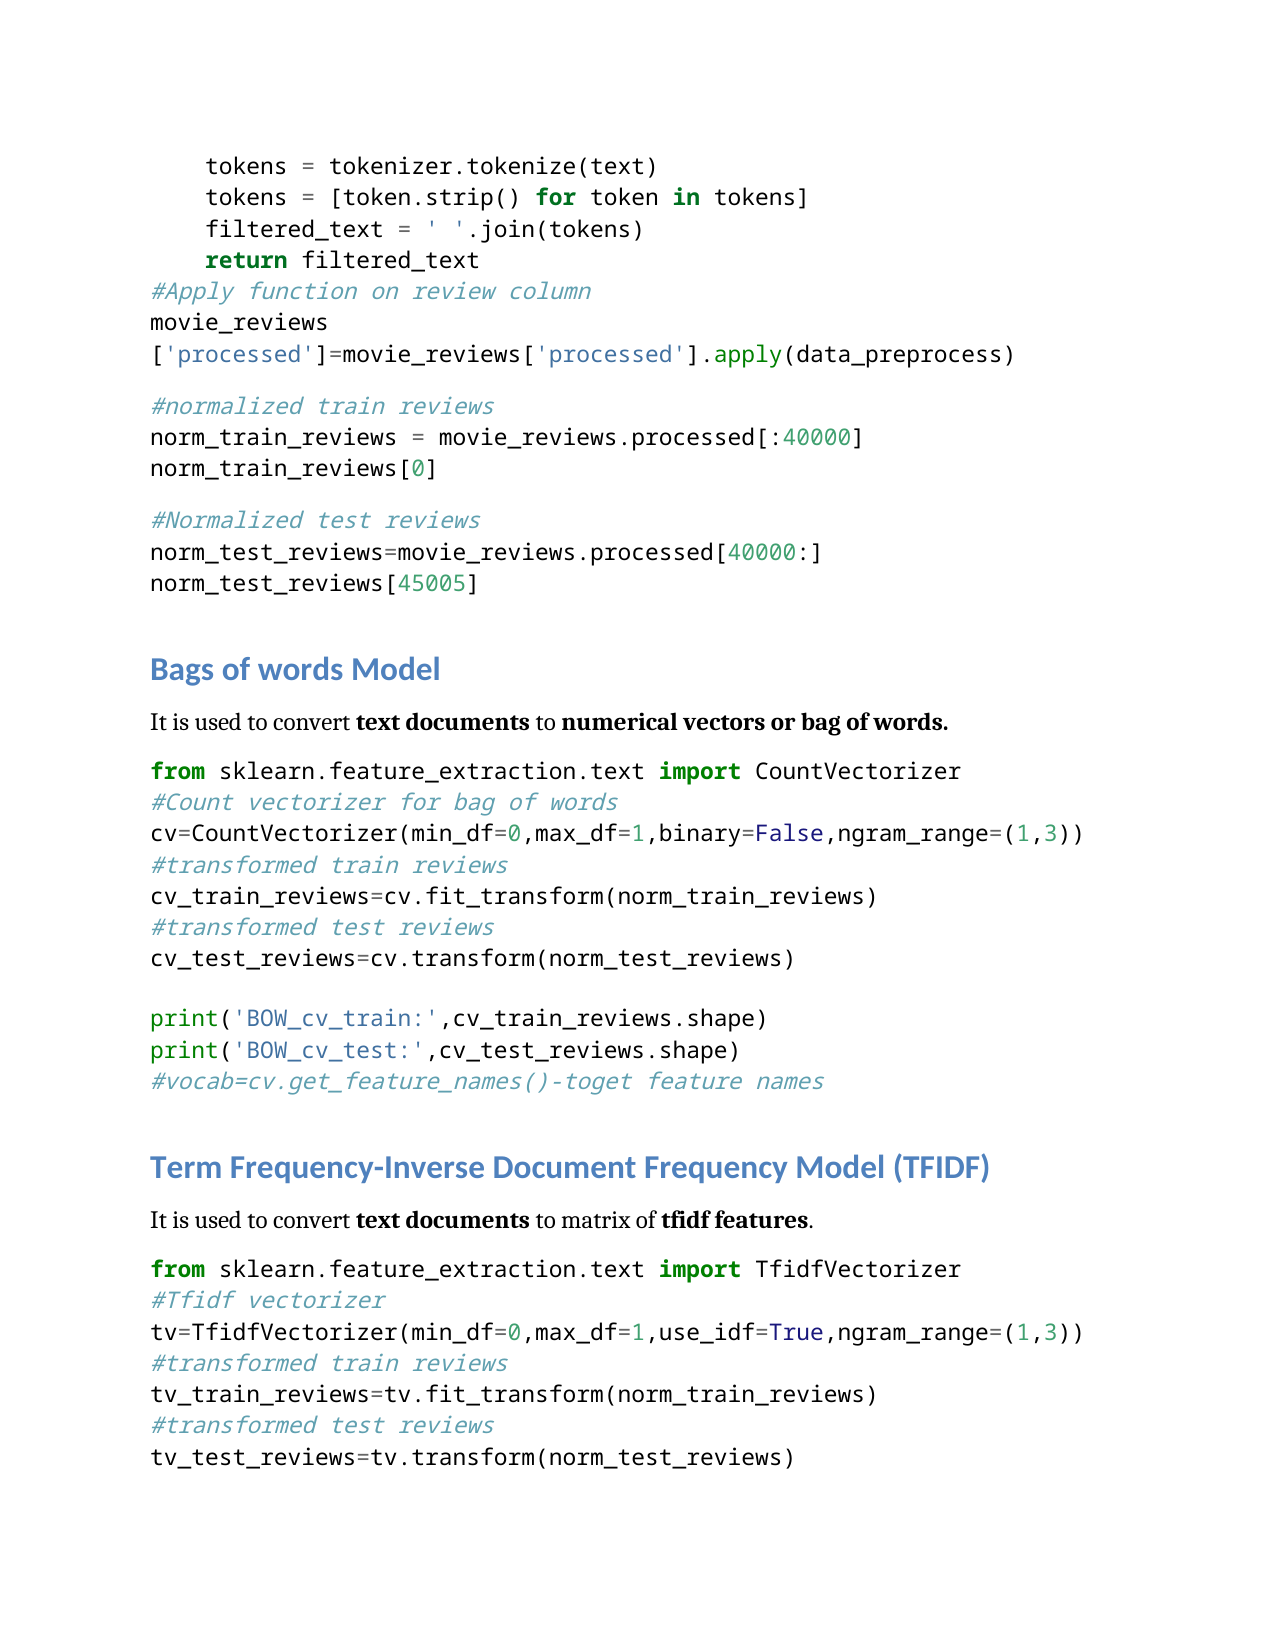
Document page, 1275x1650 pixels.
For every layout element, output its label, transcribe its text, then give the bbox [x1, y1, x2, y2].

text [150, 1253, 1125, 1472]
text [150, 150, 1125, 369]
text It is used to convert text documents to matrix of tfidf features. [150, 1206, 1125, 1234]
text #normalized train reviews norm_train_reviews = movie_reviews.processed[:40000] norm_train_reviews[0] [150, 389, 1125, 483]
subtitle Bags of words Model [150, 648, 1125, 689]
subtitle Term Frequency-Inverse Document Frequency Model (TFIDF) [150, 1146, 1125, 1187]
text from sklearn.feature_extraction.text import CountVectorizer #Count vectorizer for bag of words cv=CountVectorizer(min_df=0,max_df=1,binary=False,ngram_range=(1,3)) #transformed train reviews cv_train_reviews=cv.fit_transform(norm_train_reviews) #transformed test reviews cv_test_reviews=cv.transform(norm_test_reviews) print('BOW_cv_train:',cv_train_reviews.shape) print('BOW_cv_test:',cv_test_reviews.shape) #vocab=cv.get_feature_names()-toget feature names [150, 755, 1125, 1096]
text #Normalized test reviews norm_test_reviews=movie_reviews.processed[40000:] norm_test_reviews[45005] [150, 504, 1125, 598]
text It is used to convert text documents to numerical vectors or bag of words. [150, 707, 1125, 736]
